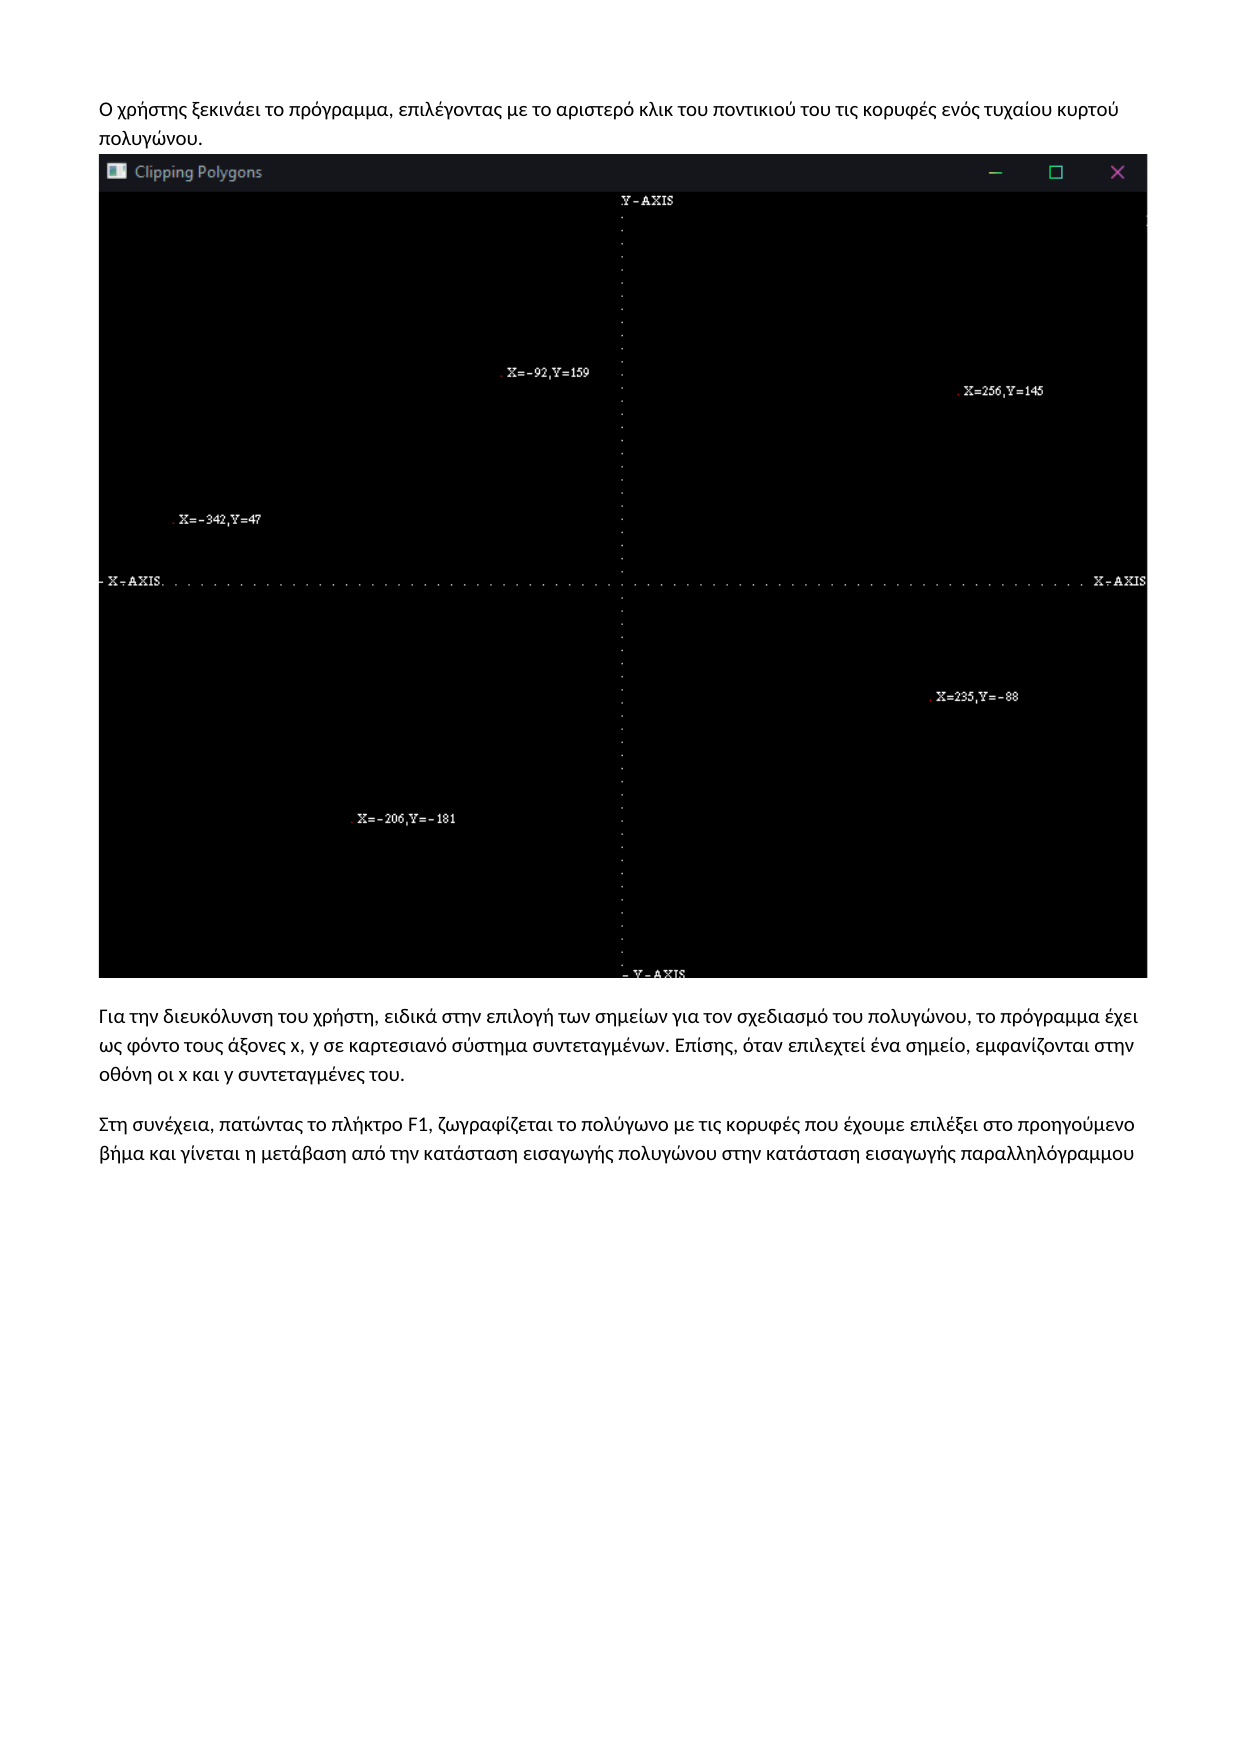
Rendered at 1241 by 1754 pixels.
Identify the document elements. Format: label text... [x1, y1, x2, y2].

picture [98, 154, 1148, 978]
text Στη συνέχεια, πατώντας το πλήκτρο F1, ζωγραφίζεται το πολύγωνο με τις κορυφές που έχουμε επιλέξει στο προηγούμενο βήμα και γίνεται η μετάβαση από την κατάσταση εισαγωγής πολυγώνου στην κατάσταση εισαγωγής παραλληλόγραμμου αποκοπής. [99, 1111, 1147, 1166]
text Ο χρήστης ξεκινάει το πρόγραμμα, επιλέγοντας με το αριστερό κλικ του ποντικιού του τις κορυφές ενός τυχαίου κυρτού πολυγώνου. [99, 96, 1147, 154]
text Για την διευκόλυνση του χρήστη, ειδικά στην επιλογή των σημείων για τον σχεδιασμό του πολυγώνου, το πρόγραμμα έχει ως φόντο τους άξονες x, y σε καρτεσιανό σύστημα συντεταγμένων. Επίσης, όταν επιλεχτεί ένα σημείο, εμφανίζονται στην οθόνη οι x και y συντεταγμένες του. [99, 1003, 1147, 1087]
